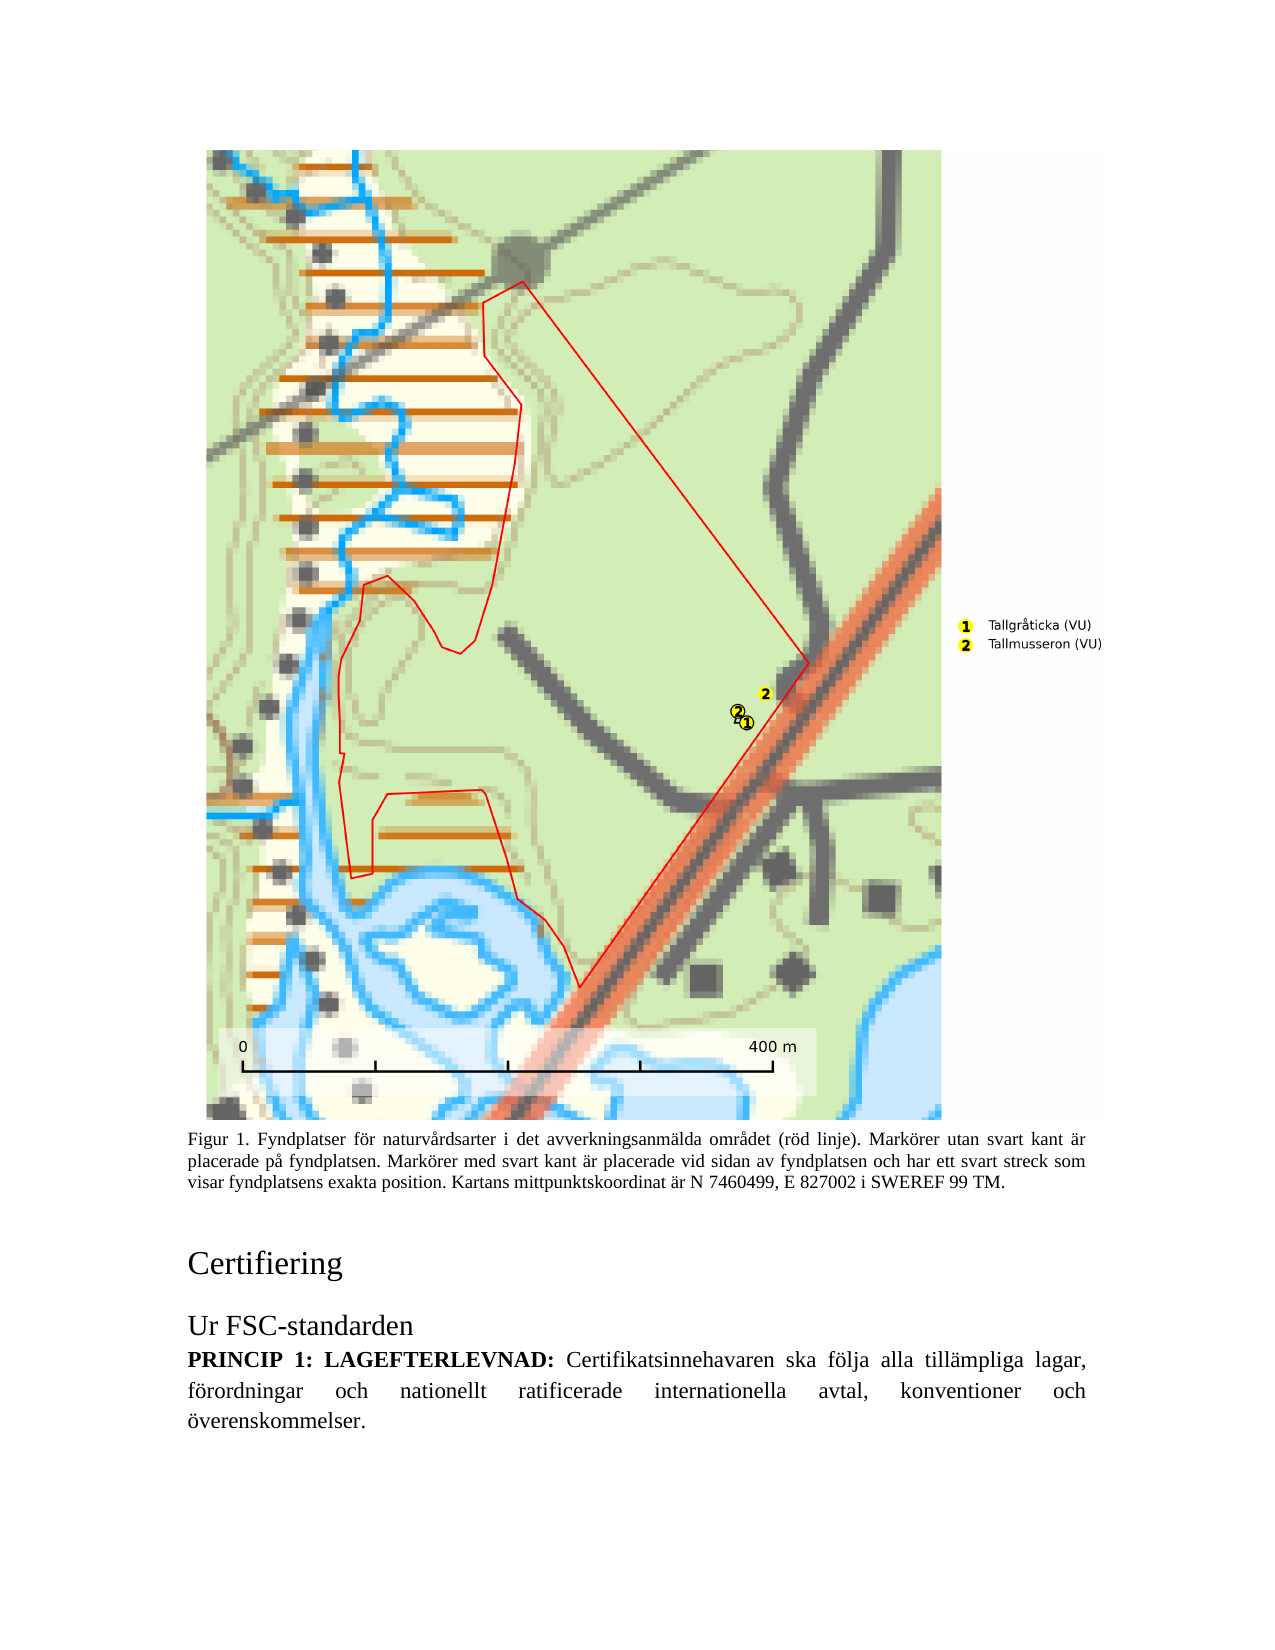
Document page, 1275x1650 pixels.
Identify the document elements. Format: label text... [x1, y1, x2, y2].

subtitle Certifiering [187, 1243, 1087, 1281]
subtitle Ur FSC-standarden [187, 1308, 1087, 1341]
text PRINCIP 1: LAGEFTERLEVNAD: Certifikatsinnehavaren ska följa alla tillämpliga lagar, förordningar och nationellt ratificerade internationella avtal, konventioner och överenskommelser. [187, 1346, 1087, 1433]
picture [206, 150, 1107, 1120]
text Figur 1. Fyndplatser för naturvårdsarter i det avverkningsanmälda området (röd linje). Markörer utan svart kant är placerade på fyndplatsen. Markörer med svart kant är placerade vid sidan av fyndplatsen och har ett svart streck som visar fyndplatsens exakta position. Kartans mittpunktskoordinat är N 7460499, E 827002 i SWEREF 99 TM. [187, 1128, 1087, 1193]
